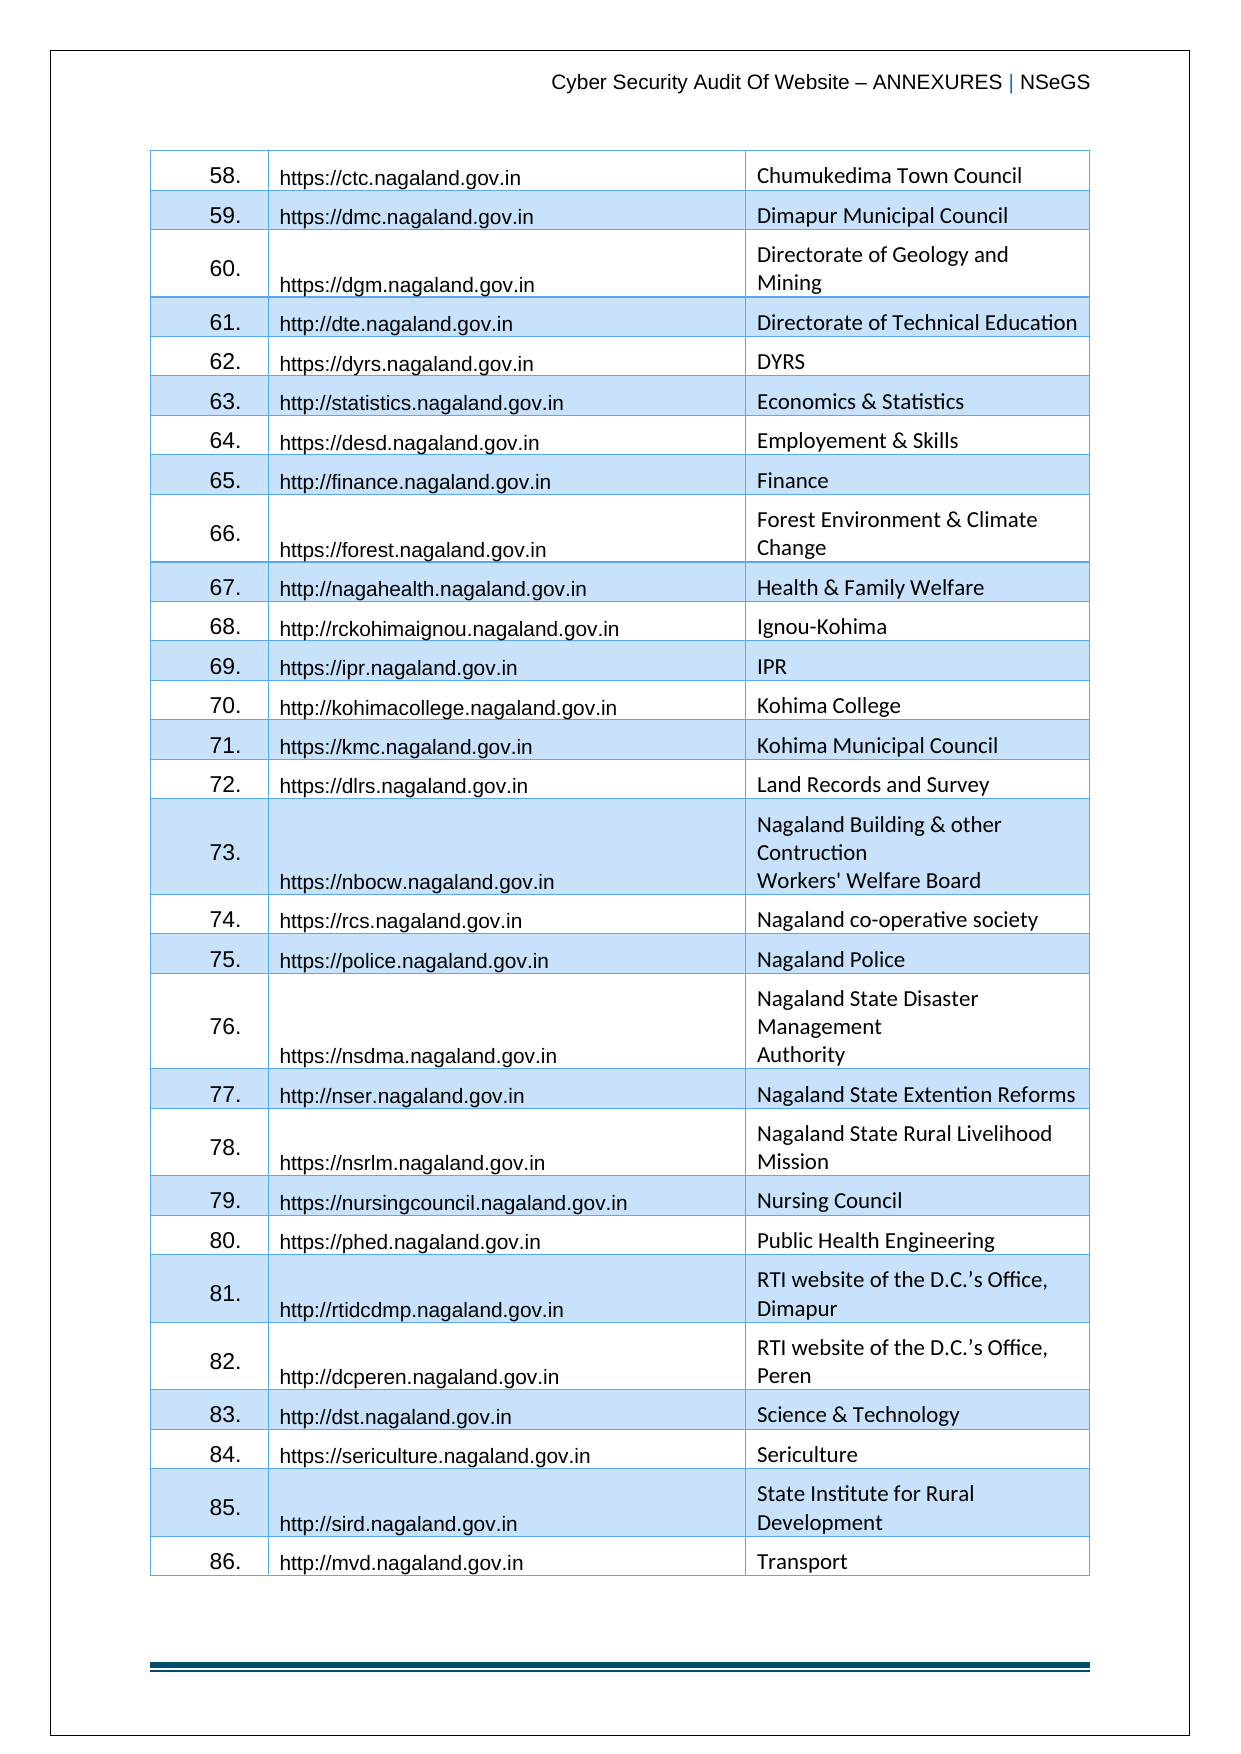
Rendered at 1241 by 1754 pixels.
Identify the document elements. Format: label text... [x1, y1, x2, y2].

table_cell http://rtidcdmp.nagaland.gov.in [269, 1255, 745, 1322]
table_cell Nagaland Police [746, 934, 1089, 973]
table_cell http://nagahealth.nagaland.gov.in [269, 563, 745, 601]
table_cell [151, 455, 268, 494]
table_cell [151, 1109, 268, 1175]
table_cell http://dcperen.nagaland.gov.in [269, 1323, 745, 1389]
table_cell https://dgm.nagaland.gov.in [269, 230, 745, 296]
table_cell Employement & Skills [746, 416, 1089, 454]
table_cell http://dte.nagaland.gov.in [269, 298, 745, 336]
table_cell [151, 298, 268, 336]
table_cell https://ctc.nagaland.gov.in [269, 151, 745, 189]
table_cell [151, 230, 268, 296]
table_cell Land Records and Survey [746, 760, 1089, 798]
table_cell [151, 563, 268, 601]
table_cell https://ipr.nagaland.gov.in [269, 641, 745, 680]
table_cell Ignou-Kohima [746, 602, 1089, 640]
table_cell [151, 337, 268, 375]
table_cell Sericulture [746, 1430, 1089, 1468]
table_cell Economics & Statistics [746, 376, 1089, 415]
table_cell [151, 191, 268, 229]
table_cell Nagaland co-operative society [746, 895, 1089, 933]
table_cell State Institute for Rural Development [746, 1469, 1089, 1536]
table_cell [151, 416, 268, 454]
table_cell Science & Technology [746, 1390, 1089, 1429]
table_cell http://nser.nagaland.gov.in [269, 1069, 745, 1108]
table_cell IPR [746, 641, 1089, 680]
table_cell http://statistics.nagaland.gov.in [269, 376, 745, 415]
table_cell [151, 376, 268, 415]
table_cell [151, 151, 268, 189]
table_cell Nagaland State Disaster Management Authority [746, 974, 1089, 1068]
table_cell https://nsrlm.nagaland.gov.in [269, 1109, 745, 1175]
table_cell [151, 1469, 268, 1536]
table_cell [151, 1390, 268, 1429]
table_cell https://nbocw.nagaland.gov.in [269, 799, 745, 894]
table_cell https://police.nagaland.gov.in [269, 934, 745, 973]
table_cell Nagaland State Extention Reforms [746, 1069, 1089, 1108]
table_cell [151, 1537, 268, 1575]
table_cell Nagaland State Rural Livelihood Mission [746, 1109, 1089, 1175]
table_cell http://rckohimaignou.nagaland.gov.in [269, 602, 745, 640]
table_cell [151, 495, 268, 561]
table_cell http://sird.nagaland.gov.in [269, 1469, 745, 1536]
table_cell [151, 681, 268, 719]
table_cell https://desd.nagaland.gov.in [269, 416, 745, 454]
table_cell [151, 895, 268, 933]
table_cell Chumukedima Town Council [746, 151, 1089, 189]
table_cell Directorate of Technical Education [746, 298, 1089, 336]
table_cell Nursing Council [746, 1176, 1089, 1215]
table_cell Finance [746, 455, 1089, 494]
table_cell Nagaland Building & other Contruction Workers' Welfare Board [746, 799, 1089, 894]
table_cell Directorate of Geology and Mining [746, 230, 1089, 296]
table_cell [151, 799, 268, 894]
table_cell Transport [746, 1537, 1089, 1575]
table_cell Dimapur Municipal Council [746, 191, 1089, 229]
table_cell RTI website of the D.C.’s Office, Dimapur [746, 1255, 1089, 1322]
table_cell https://sericulture.nagaland.gov.in [269, 1430, 745, 1468]
table_cell https://rcs.nagaland.gov.in [269, 895, 745, 933]
table_cell http://dst.nagaland.gov.in [269, 1390, 745, 1429]
table_cell [151, 1069, 268, 1108]
table_cell https://dmc.nagaland.gov.in [269, 191, 745, 229]
table_cell [151, 720, 268, 759]
table_cell http://kohimacollege.nagaland.gov.in [269, 681, 745, 719]
table_cell https://kmc.nagaland.gov.in [269, 720, 745, 759]
table_cell [151, 1255, 268, 1322]
table_cell https://phed.nagaland.gov.in [269, 1216, 745, 1254]
table_cell [151, 934, 268, 973]
table_cell RTI website of the D.C.’s Office, Peren [746, 1323, 1089, 1389]
table_cell [151, 1430, 268, 1468]
table_cell [151, 760, 268, 798]
table_cell http://mvd.nagaland.gov.in [269, 1537, 745, 1575]
table_cell [151, 1323, 268, 1389]
table_cell [151, 1176, 268, 1215]
table_cell Forest Environment & Climate Change [746, 495, 1089, 561]
table_cell Kohima College [746, 681, 1089, 719]
table_cell http://finance.nagaland.gov.in [269, 455, 745, 494]
table_cell Kohima Municipal Council [746, 720, 1089, 759]
table_cell Public Health Engineering [746, 1216, 1089, 1254]
table_cell Health & Family Welfare [746, 563, 1089, 601]
table_cell [151, 1216, 268, 1254]
table_cell https://forest.nagaland.gov.in [269, 495, 745, 561]
table_cell DYRS [746, 337, 1089, 375]
table_cell https://dyrs.nagaland.gov.in [269, 337, 745, 375]
table_cell [151, 602, 268, 640]
table_cell https://nsdma.nagaland.gov.in [269, 974, 745, 1068]
table_cell https://dlrs.nagaland.gov.in [269, 760, 745, 798]
table_cell https://nursingcouncil.nagaland.gov.in [269, 1176, 745, 1215]
table_cell [151, 641, 268, 680]
table_cell [151, 974, 268, 1068]
